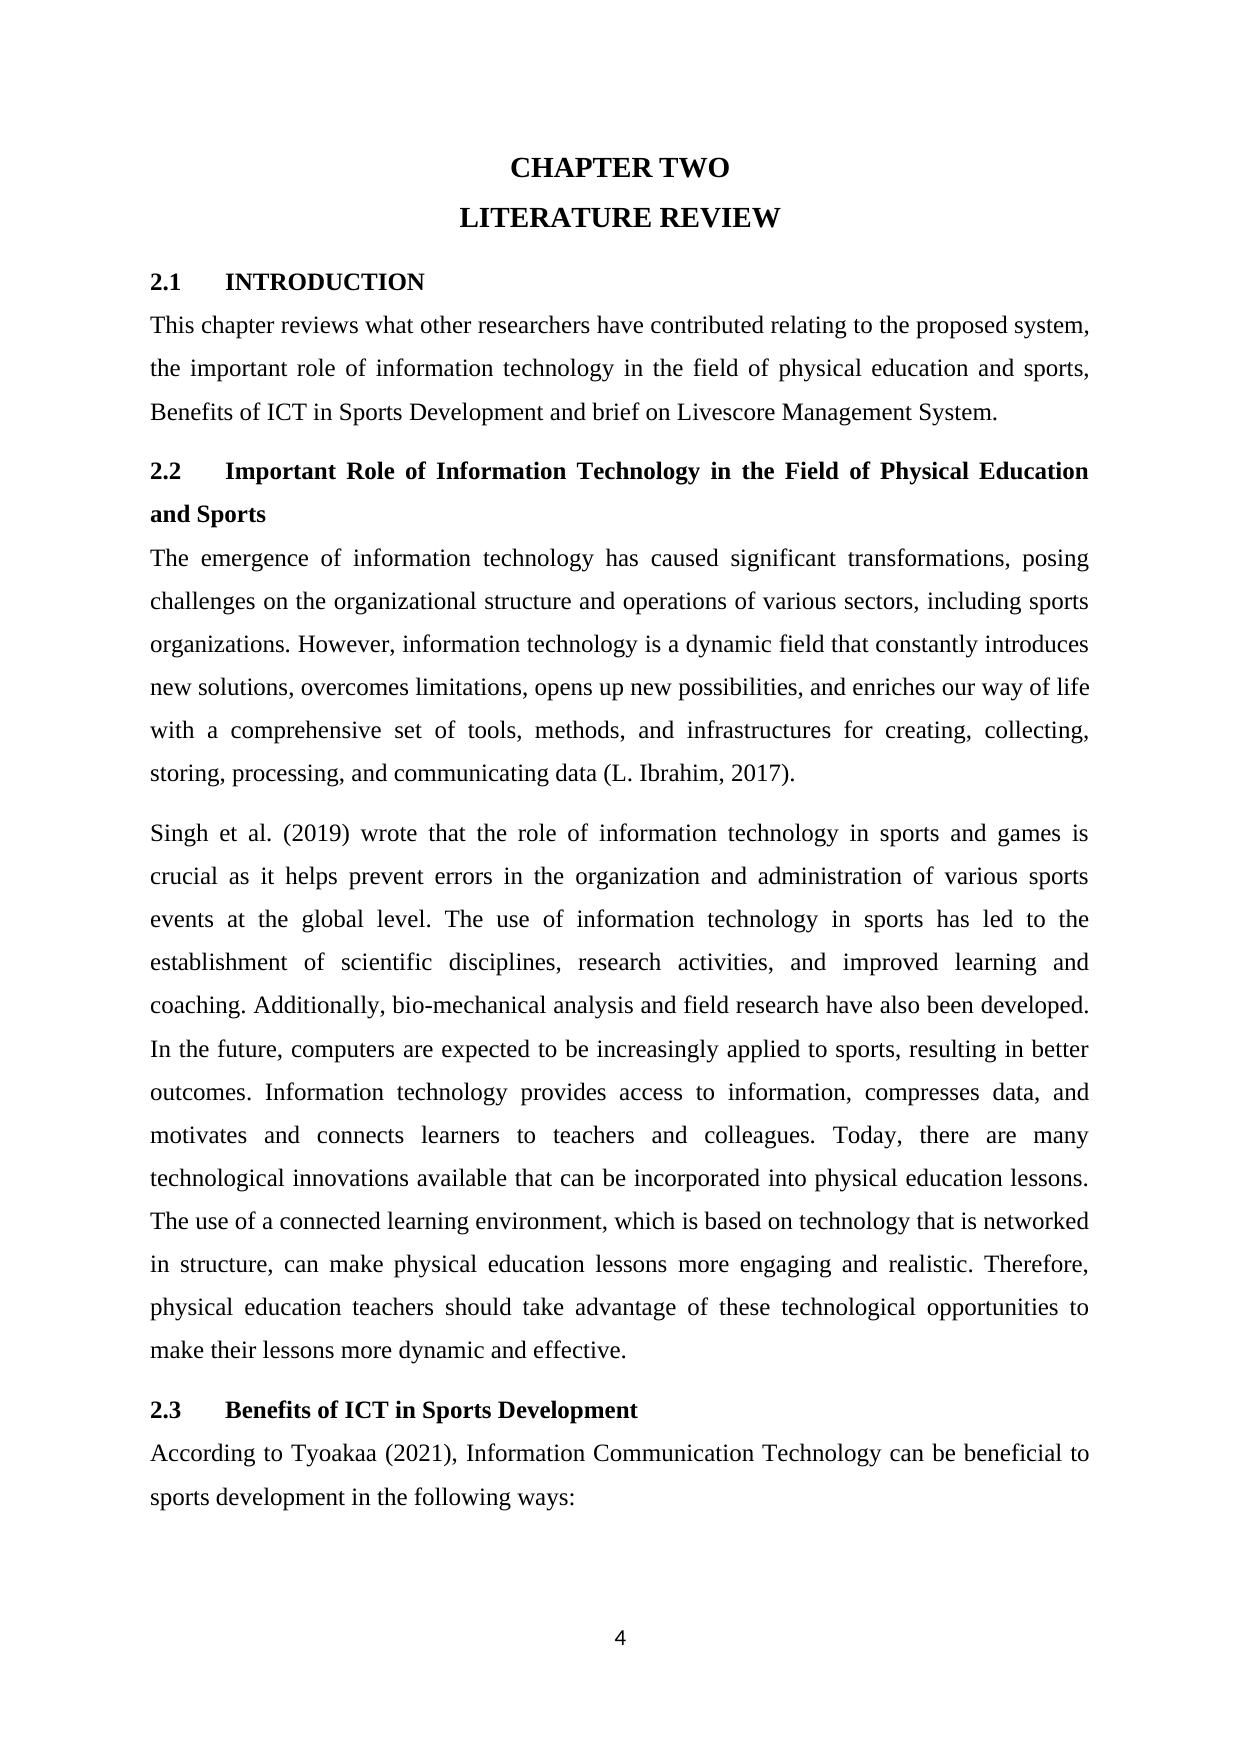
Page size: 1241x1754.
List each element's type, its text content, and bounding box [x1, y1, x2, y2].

subtitle INTRODUCTION [150, 267, 1090, 296]
text LITERATURE REVIEW [150, 200, 1090, 234]
subtitle Benefits of ICT in Sports Development [150, 1395, 1090, 1424]
text Singh et al. (2019) wrote that the role of information technology in sports and games is crucial as it helps prevent errors in the organization and administration of various sports events at the global level. The use of information technology in sports has led to the establishment of scientific disciplines, research activities, and improved learning and coaching. Additionally, bio-mechanical analysis and field research have also been developed. In the future, computers are expected to be increasingly applied to sports, resulting in better outcomes. Information technology provides access to information, compresses data, and motivates and connects learners to teachers and colleagues. Today, there are many technological innovations available that can be incorporated into physical education lessons. The use of a connected learning environment, which is based on technology that is networked in structure, can make physical education lessons more engaging and realistic. Therefore, physical education teachers should take advantage of these technological opportunities to make their lessons more dynamic and effective. [150, 818, 1090, 1364]
text The emergence of information technology has caused significant transformations, posing challenges on the organizational structure and operations of various sectors, including sports organizations. However, information technology is a dynamic field that constantly introduces new solutions, overcomes limitations, opens up new possibilities, and enriches our way of life with a comprehensive set of tools, methods, and infrastructures for creating, collecting, storing, processing, and communicating data (L. Ibrahim, 2017). [150, 543, 1090, 787]
text This chapter reviews what other researchers have contributed relating to the proposed system, the important role of information technology in the field of physical education and sports, Benefits of ICT in Sports Development and brief on Livescore Management System. [150, 310, 1090, 425]
text According to Tyoakaa (2021), Information Communication Technology can be beneficial to sports development in the following ways: [150, 1438, 1090, 1510]
subtitle Important Role of Information Technology in the Field of Physical Education and Sports [150, 456, 1090, 528]
subtitle CHAPTER TWO [150, 150, 1090, 183]
